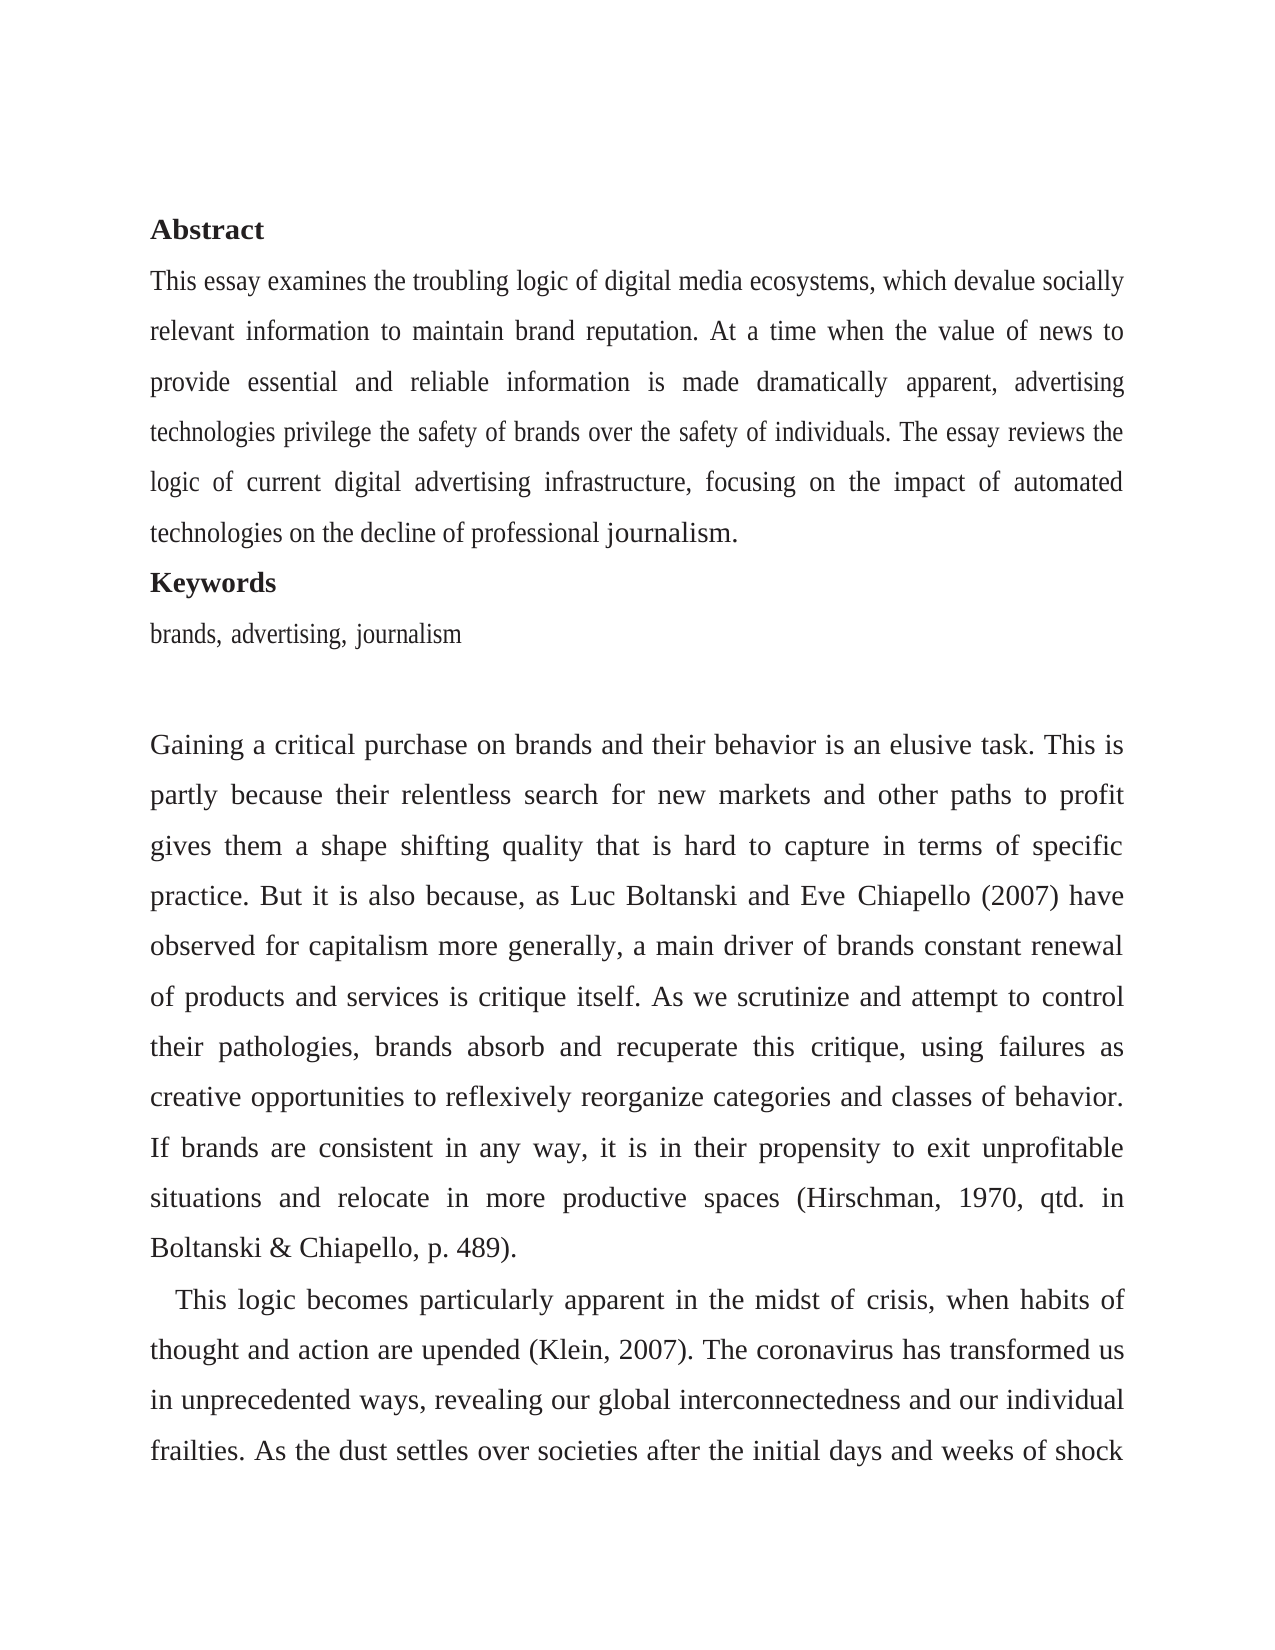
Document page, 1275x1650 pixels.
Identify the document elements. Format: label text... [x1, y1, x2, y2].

text This essay examines the troubling logic of digital media ecosystems, which devalue socially relevant information to maintain brand reputation. At a time when the value of news to provide essential and reliable information is made dramatically apparent, advertising technologies privilege the safety of brands over the safety of individuals. The essay reviews the logic of current digital advertising infrastructure, focusing on the impact of automated technologies on the decline of professional journalism. [150, 263, 1124, 548]
text Gaining a critical purchase on brands and their behavior is an elusive task. This is partly because their relentless search for new markets and other paths to profit gives them a shape shifting quality that is hard to capture in terms of specific practice. But it is also because, as Luc Boltanski and Eve Chiapello (2007) have observed for capitalism more generally, a main driver of brands constant renewal of products and services is critique itself. As we scrutinize and attempt to control their pathologies, brands absorb and recuperate this critique, using failures as creative opportunities to reflexively reorganize categories and classes of behavior. If brands are consistent in any way, it is in their propensity to exit unprofitable situations and relocate in more productive spaces (Hirschman, 1970, qtd. in Boltanski & Chiapello, p. 489). [150, 727, 1124, 1264]
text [150, 1282, 1124, 1466]
text brands, advertising, journalism [150, 616, 1124, 650]
subtitle Abstract [150, 212, 1124, 246]
subtitle Keywords [150, 565, 1124, 599]
